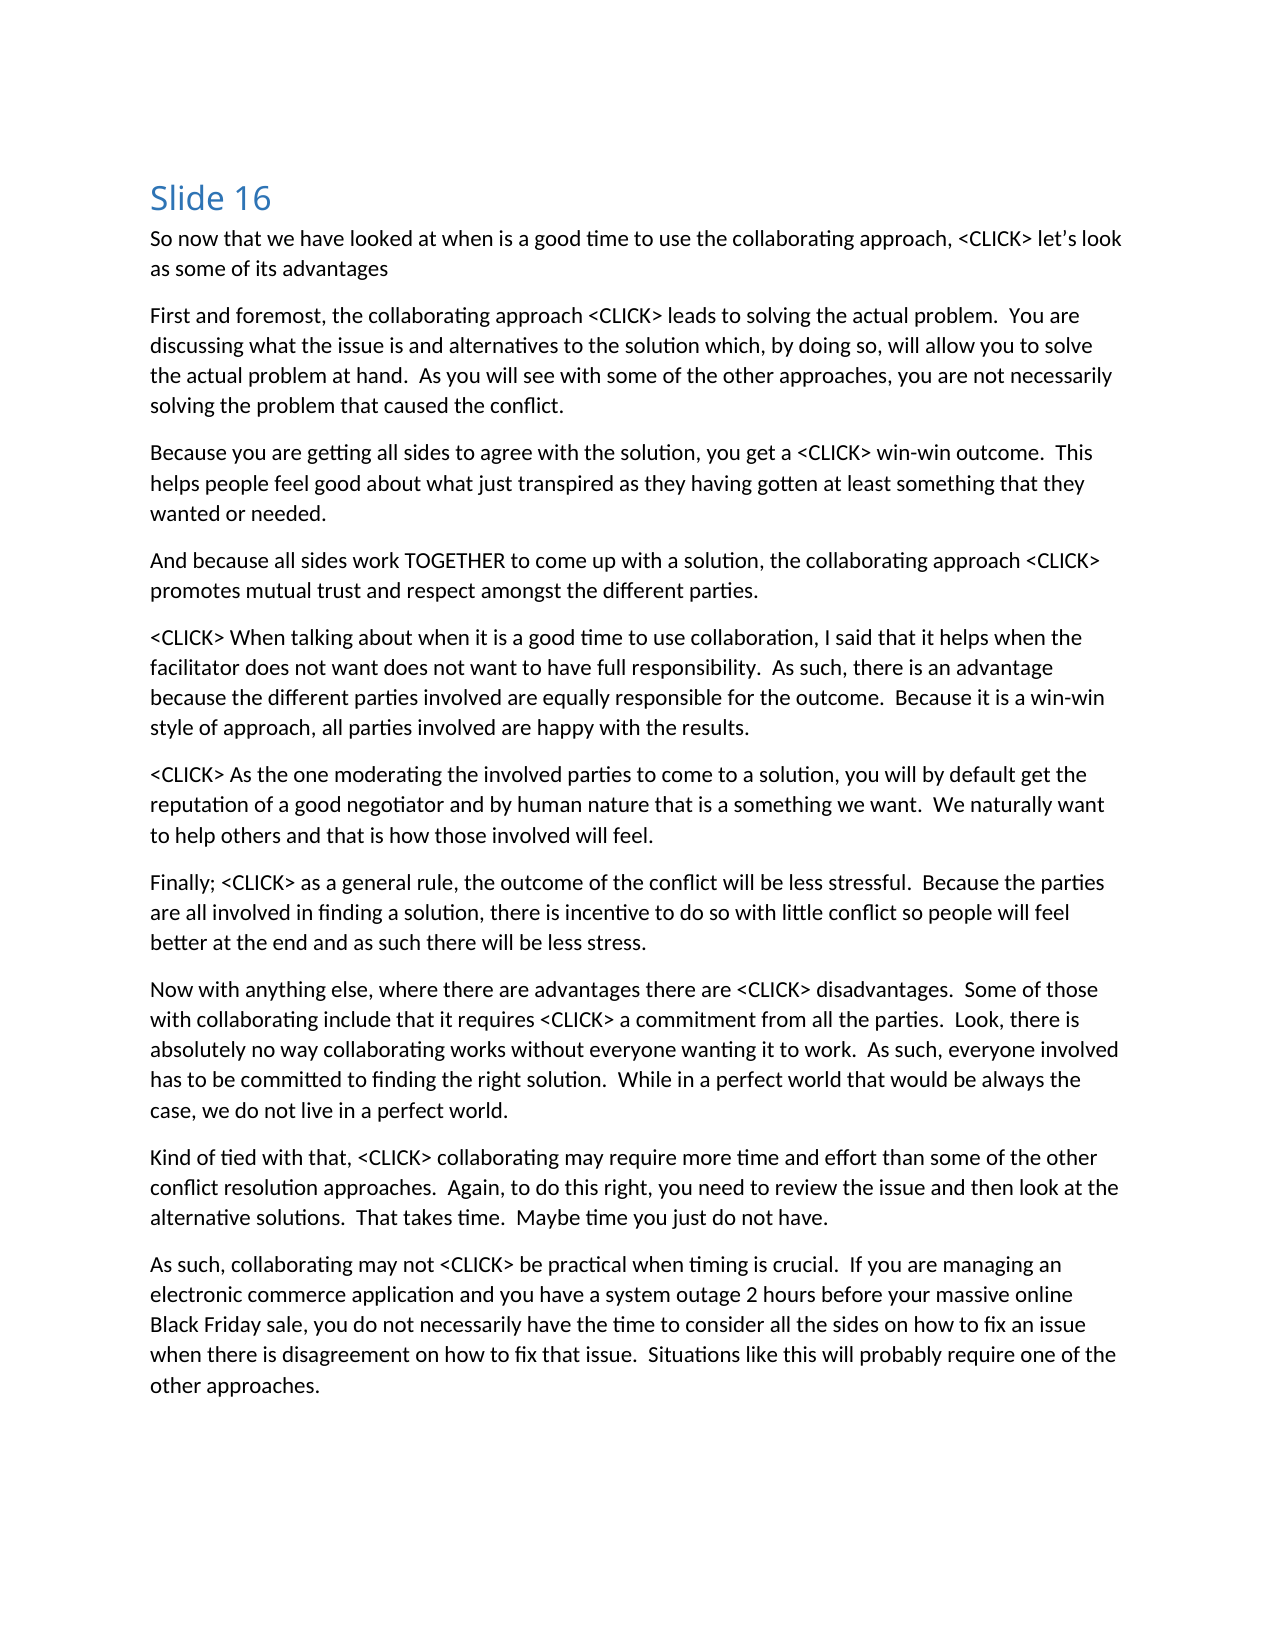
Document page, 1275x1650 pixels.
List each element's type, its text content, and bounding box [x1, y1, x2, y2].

text So now that we have looked at when is a good time to use the collaborating approach, <CLICK> let’s look as some of its advantages [150, 224, 1125, 282]
text <CLICK> As the one moderating the involved parties to come to a solution, you will by default get the reputation of a good negotiator and by human nature that is a something we want. We naturally want to help others and that is how those involved will feel. [150, 760, 1125, 849]
text As such, collaborating may not <CLICK> be practical when timing is crucial. If you are managing an electronic commerce application and you have a system outage 2 hours before your massive online Black Friday sale, you do not necessarily have the time to consider all the sides on how to fix an issue when there is disagreement on how to fix that issue. Situations like this will probably require one of the other approaches. [150, 1250, 1125, 1399]
text <CLICK> When talking about when it is a good time to use collaboration, I said that it helps when the facilitator does not want does not want to have full responsibility. As such, there is an advantage because the different parties involved are equally responsible for the outcome. Because it is a win-win style of approach, all parties involved are happy with the results. [150, 623, 1125, 742]
text First and foremost, the collaborating approach <CLICK> leads to solving the actual problem. You are discussing what the issue is and alternatives to the solution which, by doing so, will allow you to solve the actual problem at hand. As you will see with some of the other approaches, you are not necessarily solving the problem that caused the conflict. [150, 301, 1125, 420]
text Kind of tied with that, <CLICK> collaborating may require more time and effort than some of the other conflict resolution approaches. Again, to do this right, you need to review the issue and then look at the alternative solutions. That takes time. Maybe time you just do not have. [150, 1143, 1125, 1231]
text And because all sides work TOGETHER to come up with a solution, the collaborating approach <CLICK> promotes mutual trust and respect amongst the different parties. [150, 546, 1125, 604]
subtitle Slide 16 [150, 175, 1125, 220]
text Now with anything else, where there are advantages there are <CLICK> disadvantages. Some of those with collaborating include that it requires <CLICK> a commitment from all the parties. Look, there is absolutely no way collaborating works without everyone wanting it to work. As such, everyone involved has to be committed to finding the right solution. While in a perfect world that would be always the case, we do not live in a perfect world. [150, 975, 1125, 1124]
text Finally; <CLICK> as a general rule, the outcome of the conflict will be less stressful. Because the parties are all involved in finding a solution, there is incentive to do so with little conflict so people will feel better at the end and as such there will be less stress. [150, 868, 1125, 956]
text Because you are getting all sides to agree with the solution, you get a <CLICK> win-win outcome. This helps people feel good about what just transpired as they having gotten at least something that they wanted or needed. [150, 438, 1125, 527]
